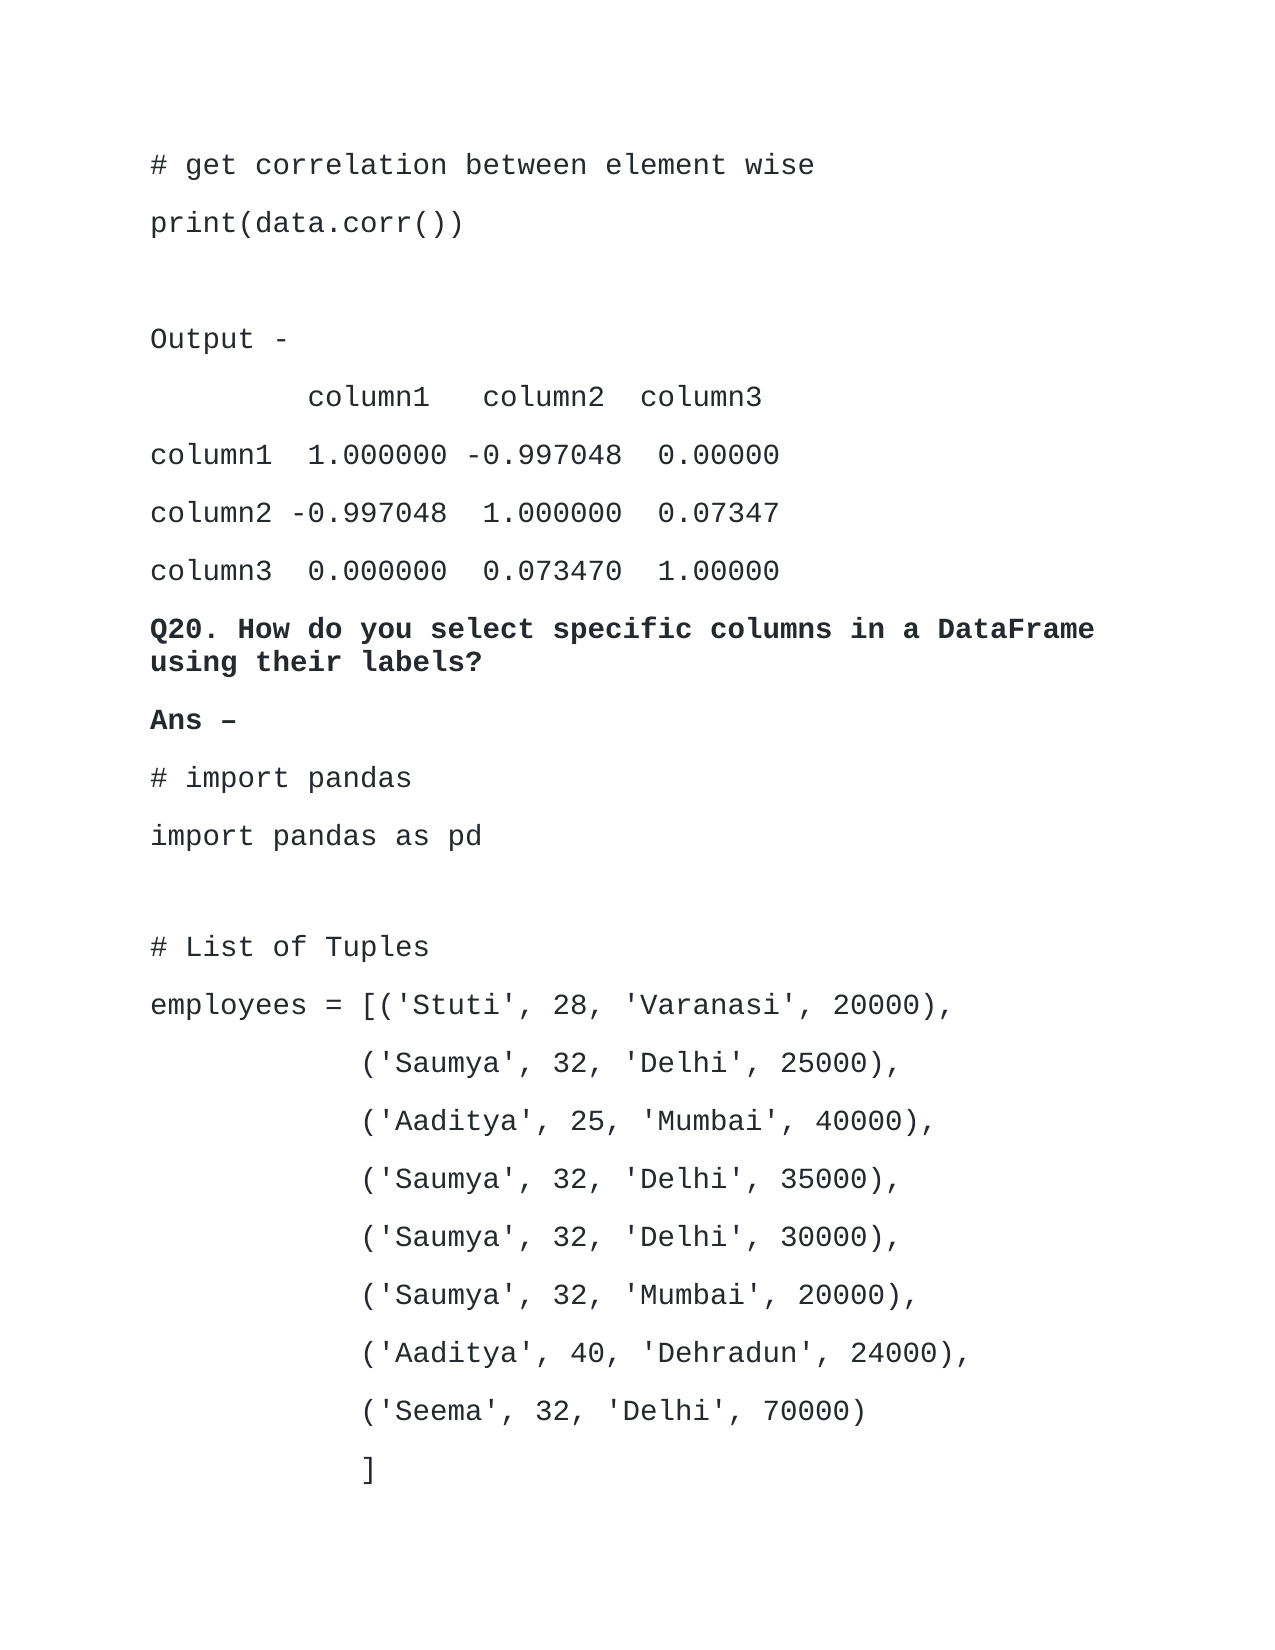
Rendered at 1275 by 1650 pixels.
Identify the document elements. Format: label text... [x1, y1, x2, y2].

text # get correlation between element wise [150, 150, 1125, 183]
text employees = [('Stuti', 28, 'Varanasi', 20000), [150, 990, 1125, 1023]
text ('Saumya', 32, 'Delhi', 30000), [150, 1222, 1125, 1255]
text Ans – [150, 705, 1125, 738]
text print(data.corr()) [150, 208, 1125, 241]
text ('Saumya', 32, 'Delhi', 35000), [150, 1164, 1125, 1197]
text ('Saumya', 32, 'Delhi', 25000), [150, 1048, 1125, 1081]
text # import pandas [150, 763, 1125, 796]
text Q20. How do you select specific columns in a DataFrame using their labels? [150, 614, 1125, 680]
text column3 0.000000 0.073470 1.00000 [150, 556, 1125, 589]
text # List of Tuples [150, 932, 1125, 965]
text ('Seema', 32, 'Delhi', 70000) [150, 1396, 1125, 1429]
text import pandas as pd [150, 821, 1125, 854]
text Output - [150, 324, 1125, 357]
text column1 column2 column3 [150, 382, 1125, 415]
text ('Saumya', 32, 'Mumbai', 20000), [150, 1280, 1125, 1313]
text ('Aaditya', 40, 'Dehradun', 24000), [150, 1338, 1125, 1371]
text ] [150, 1454, 1125, 1487]
text column2 -0.997048 1.000000 0.07347 [150, 498, 1125, 531]
text ('Aaditya', 25, 'Mumbai', 40000), [150, 1106, 1125, 1139]
text column1 1.000000 -0.997048 0.00000 [150, 440, 1125, 473]
